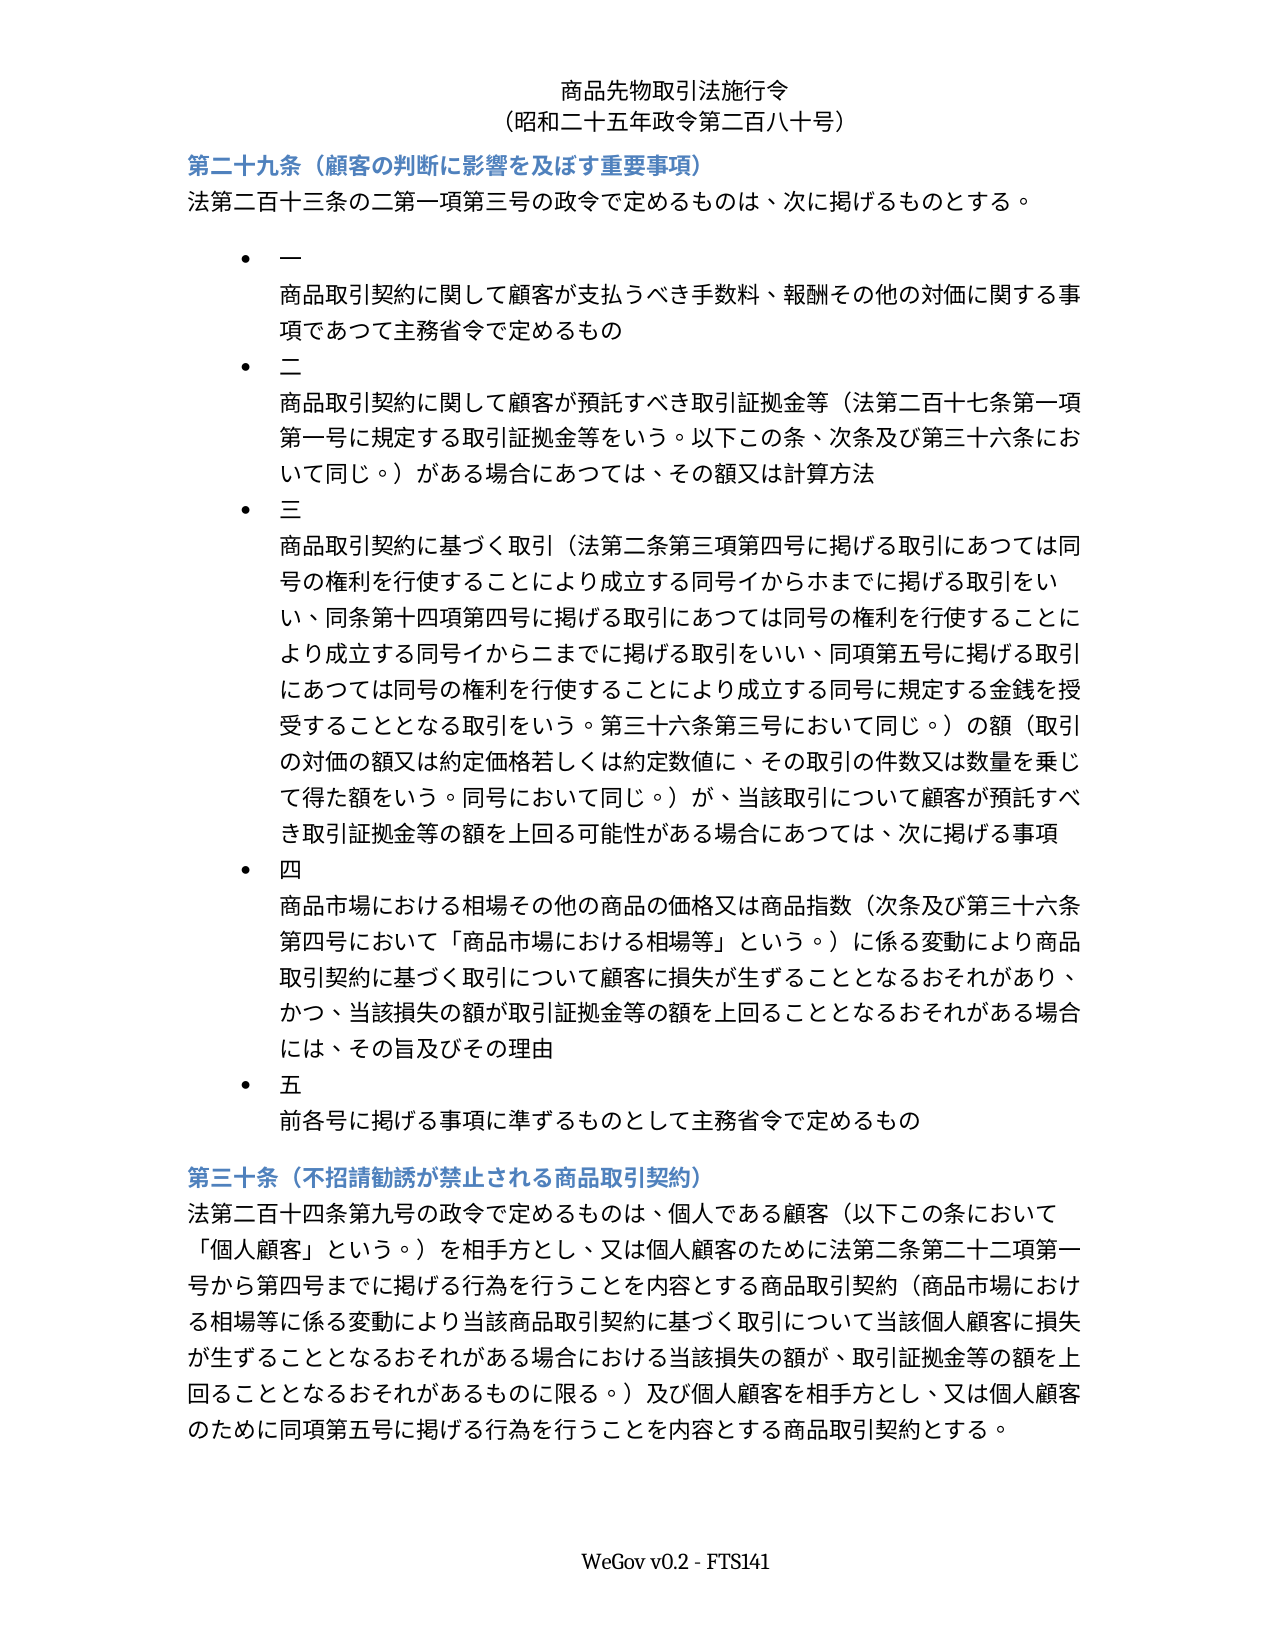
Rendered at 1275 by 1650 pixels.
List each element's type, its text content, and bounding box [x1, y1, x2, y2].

list 三 商品取引契約に基づく取引（法第二条第三項第四号に掲げる取引にあつては同号の権利を行使することにより成立する同号イからホまでに掲げる取引をいい、同条第十四項第四号に掲げる取引にあつては同号の権利を行使することにより成立する同号イからニまでに掲げる取引をいい、同項第五号に掲げる取引にあつては同号の権利を行使することにより成立する同号に規定する金銭を授受することとなる取引をいう。第三十六条第三号において同じ。）の額（取引の対価の額又は約定価格若しくは約定数値に、その取引の件数又は数量を乗じて得た額をいう。同号において同じ。）が、当該取引について顧客が預託すべき取引証拠金等の額を上回る可能性がある場合にあつては、次に掲げる事項 [242, 494, 1087, 849]
list 二 商品取引契約に関して顧客が預託すべき取引証拠金等（法第二百十七条第一項第一号に規定する取引証拠金等をいう。以下この条、次条及び第三十六条において同じ。）がある場合にあつては、その額又は計算方法 [242, 351, 1087, 489]
subtitle 第三十条（不招請勧誘が禁止される商品取引契約） [187, 1162, 1087, 1193]
subtitle 第二十九条（顧客の判断に影響を及ぼす重要事項） [187, 150, 1087, 181]
list 四 商品市場における相場その他の商品の価格又は商品指数（次条及び第三十六条第四号において「商品市場における相場等」という。）に係る変動により商品取引契約に基づく取引について顧客に損失が生ずることとなるおそれがあり、かつ、当該損失の額が取引証拠金等の額を上回ることとなるおそれがある場合には、その旨及びその理由 [242, 854, 1087, 1064]
list 五 前各号に掲げる事項に準ずるものとして主務省令で定めるもの [242, 1069, 1087, 1136]
text 法第二百十四条第九号の政令で定めるものは、個人である顧客（以下この条において「個人顧客」という。）を相手方とし、又は個人顧客のために法第二条第二十二項第一号から第四号までに掲げる行為を行うことを内容とする商品取引契約（商品市場における相場等に係る変動により当該商品取引契約に基づく取引について当該個人顧客に損失が生ずることとなるおそれがある場合における当該損失の額が、取引証拠金等の額を上回ることとなるおそれがあるものに限る。）及び個人顧客を相手方とし、又は個人顧客のために同項第五号に掲げる行為を行うことを内容とする商品取引契約とする。 [187, 1198, 1087, 1445]
text 法第二百十三条の二第一項第三号の政令で定めるものは、次に掲げるものとする。 [187, 186, 1087, 217]
list 一 商品取引契約に関して顧客が支払うべき手数料、報酬その他の対価に関する事項であつて主務省令で定めるもの [242, 243, 1087, 346]
